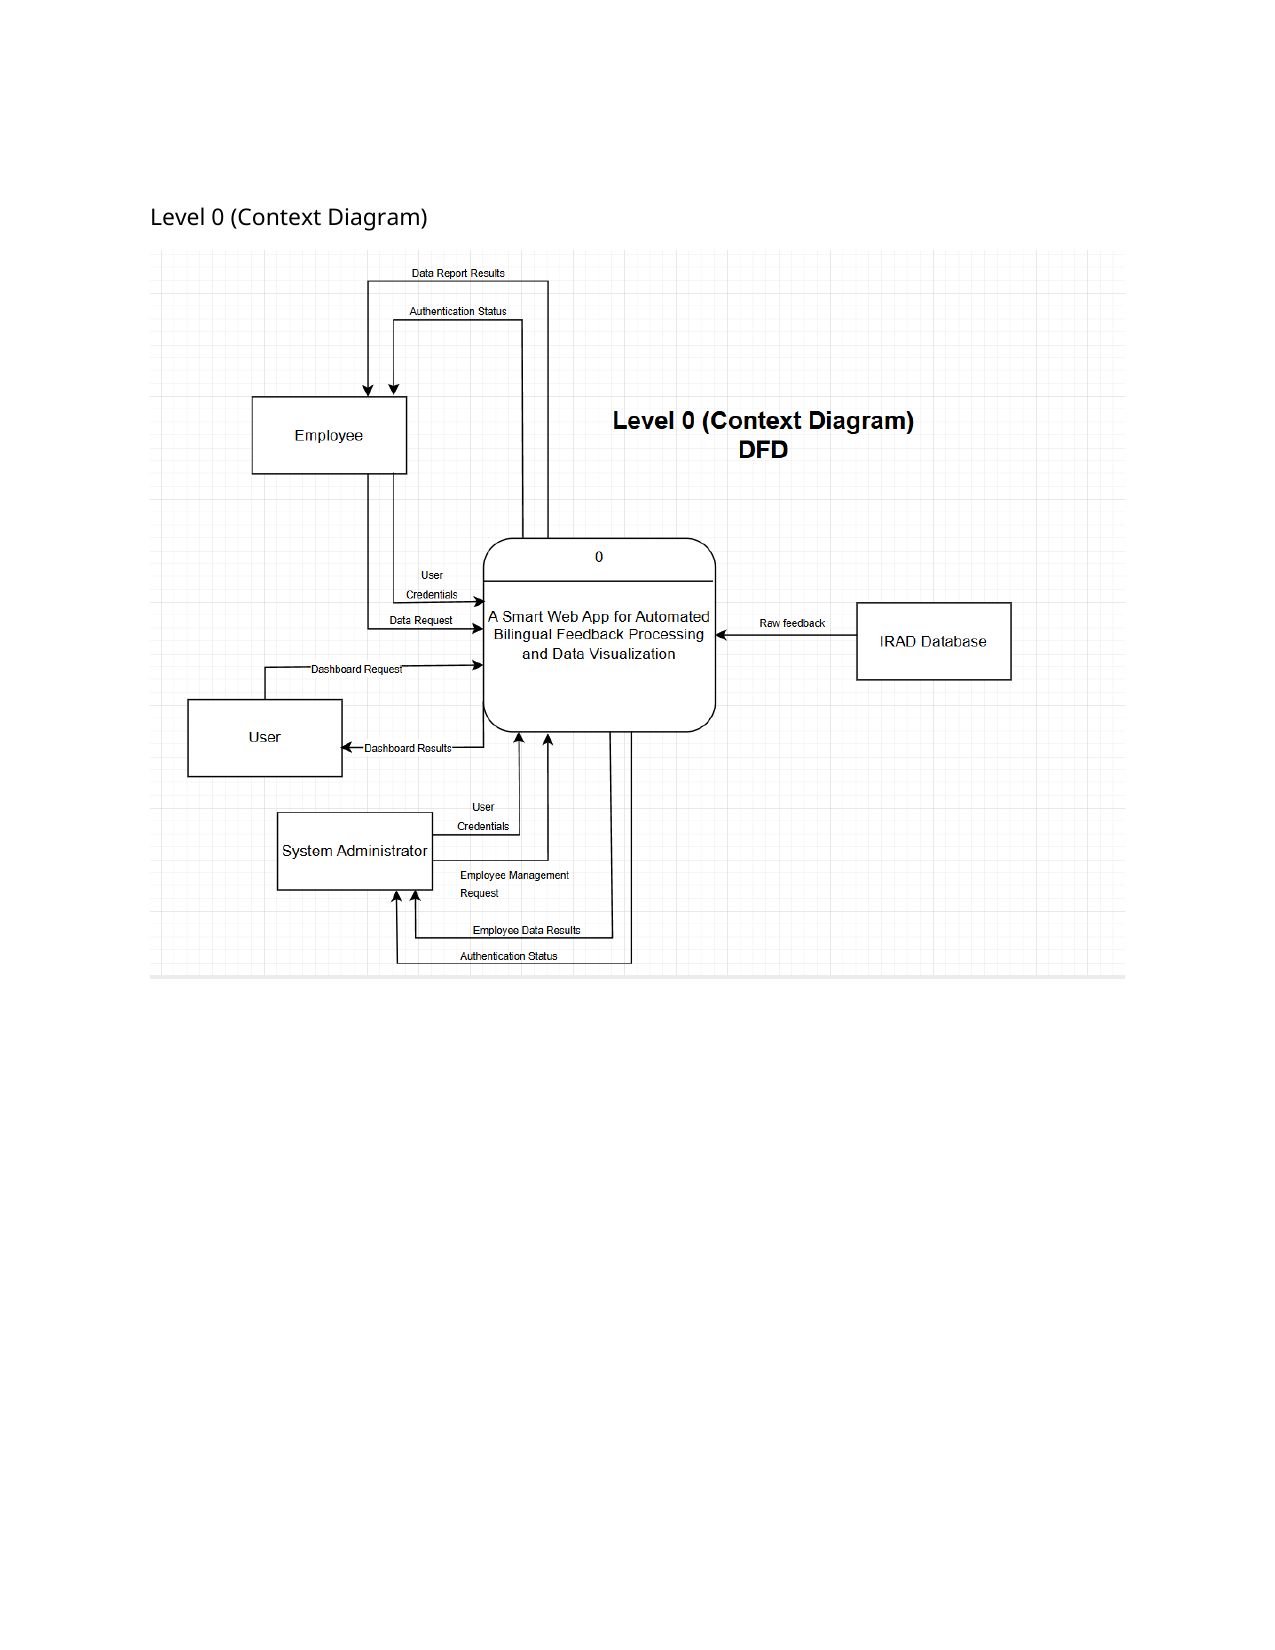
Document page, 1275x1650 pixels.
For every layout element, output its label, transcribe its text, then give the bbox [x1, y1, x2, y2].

text Level 0 (Context Diagram) [150, 200, 1125, 232]
picture [150, 250, 1125, 979]
